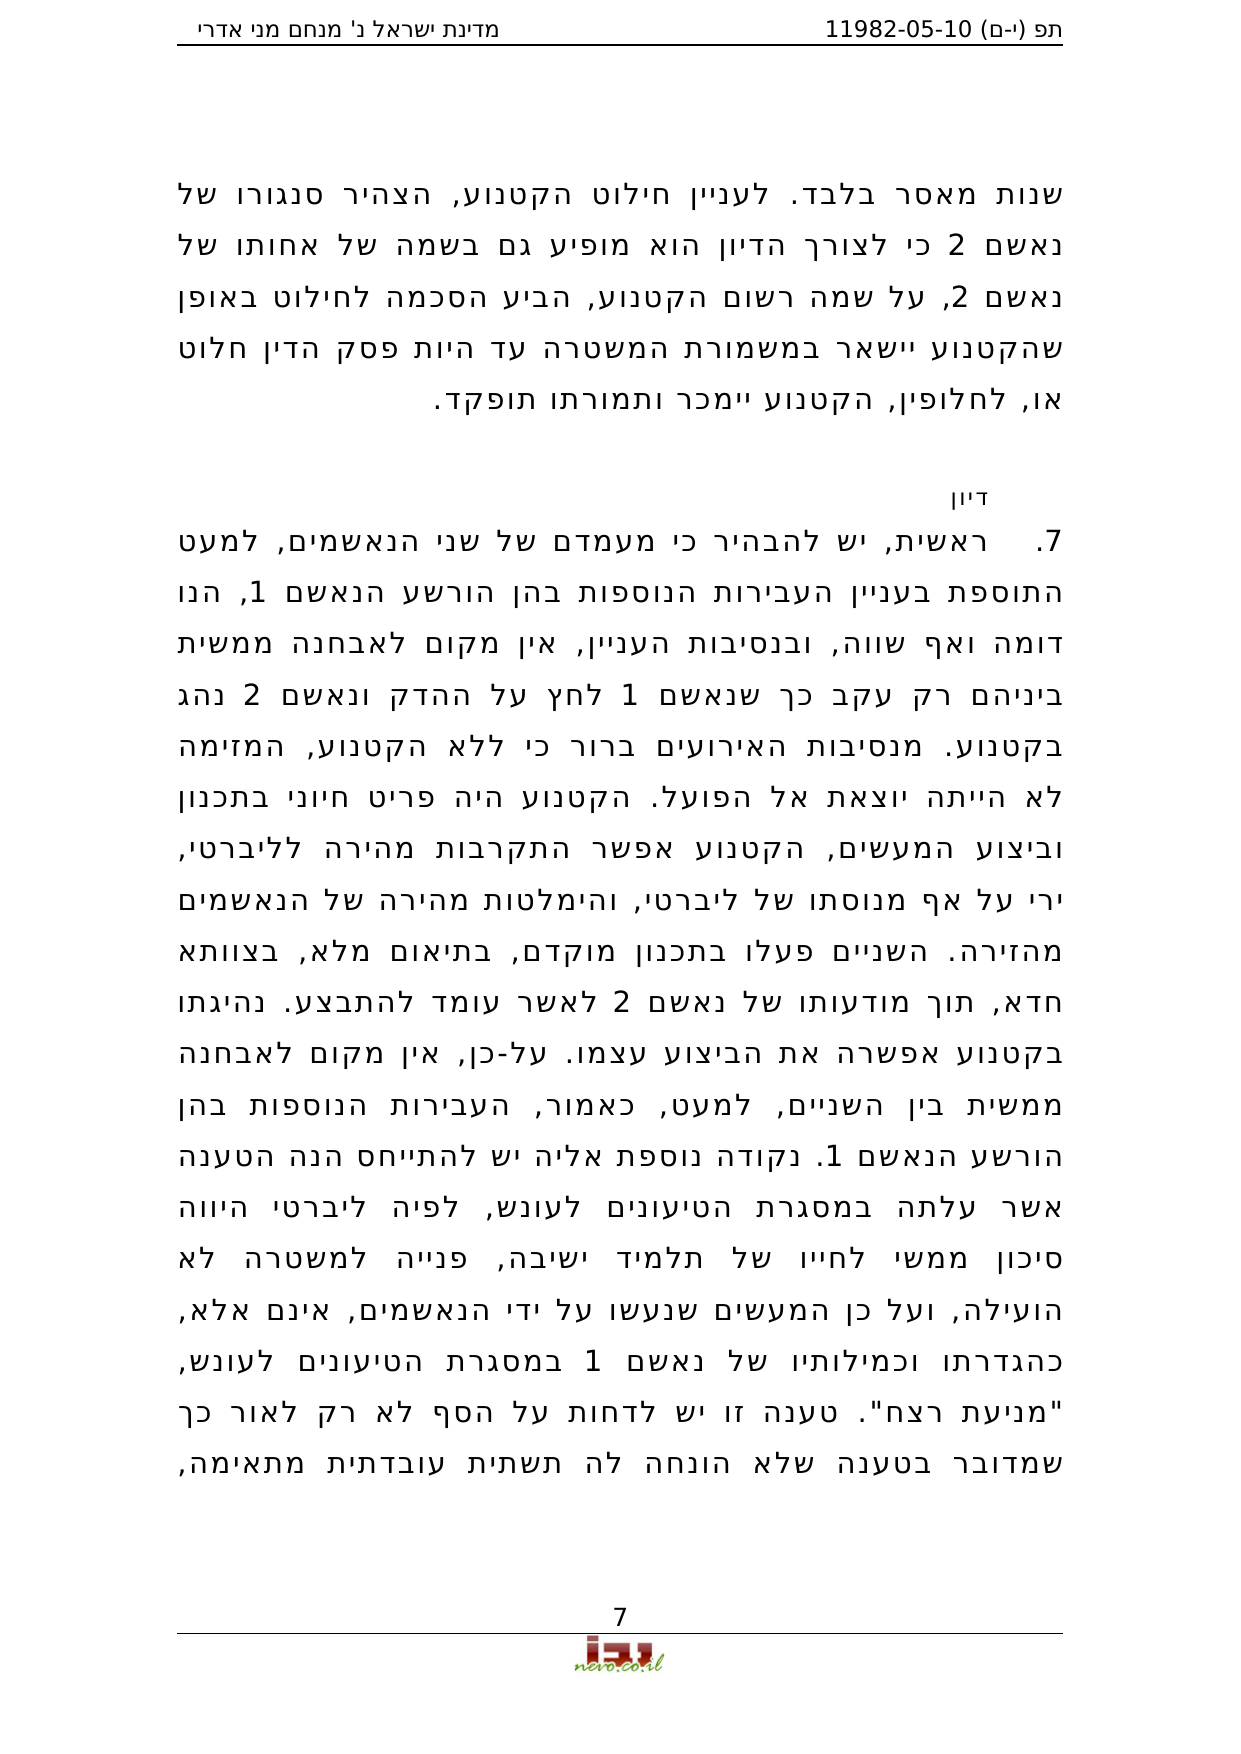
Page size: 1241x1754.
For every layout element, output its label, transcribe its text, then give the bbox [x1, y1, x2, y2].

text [177, 524, 1063, 1481]
picture [574, 1635, 666, 1673]
text דיון [177, 484, 1063, 511]
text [177, 177, 1063, 416]
